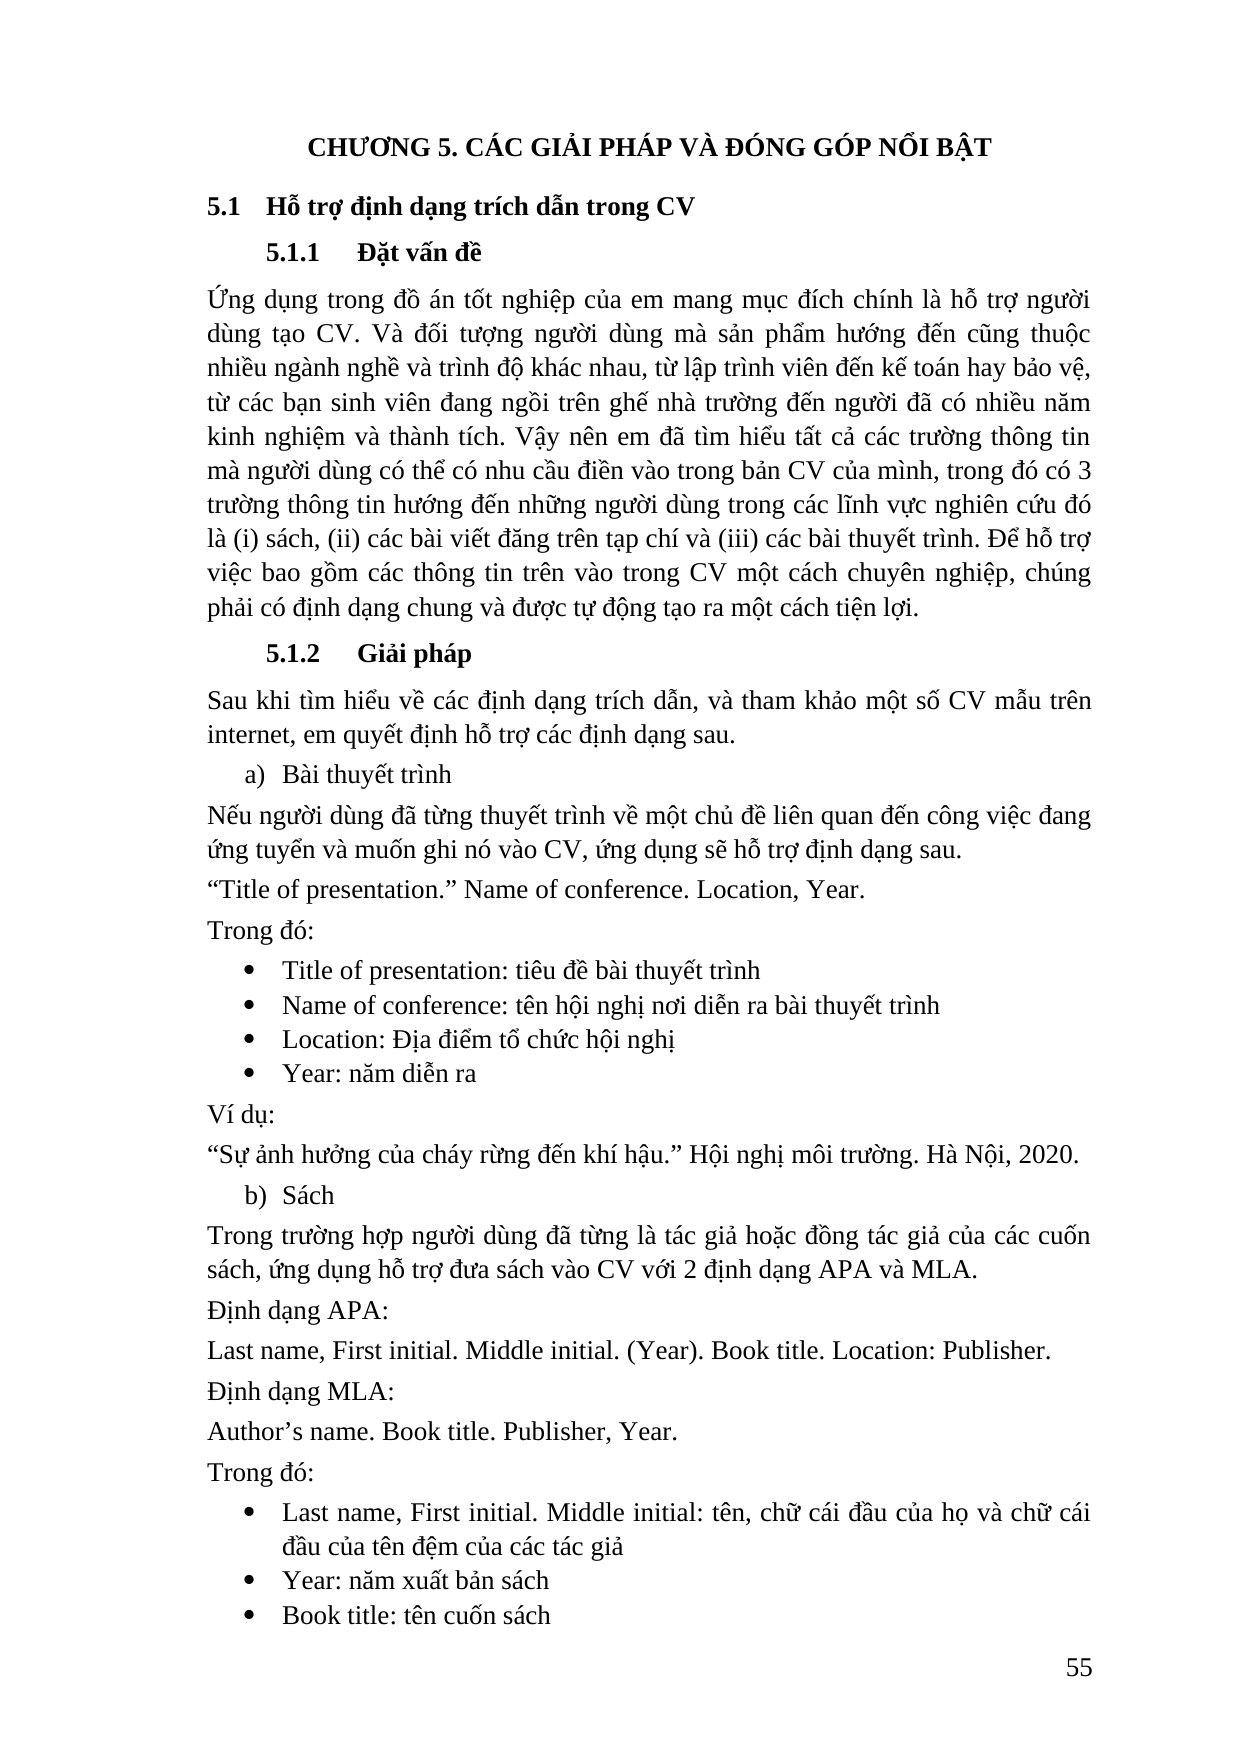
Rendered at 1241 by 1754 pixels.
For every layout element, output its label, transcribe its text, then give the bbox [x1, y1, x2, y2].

list Year: năm diễn ra [244, 1057, 1092, 1089]
subtitle Hỗ trợ định dạng trích dẫn trong CV [207, 190, 1092, 221]
list Bài thuyết trình [244, 758, 1092, 790]
text Ứng dụng trong đồ án tốt nghiệp của em mang mục đích chính là hỗ trợ người dùng tạo CV. Và đối tượng người dùng mà sản phẩm hướng đến cũng thuộc nhiều ngành nghề và trình độ khác nhau, từ lập trình viên đến kế toán hay bảo vệ, từ các bạn sinh viên đang ngồi trên ghế nhà trường đến người đã có nhiều năm kinh nghiệm và thành tích. Vậy nên em đã tìm hiểu tất cả các trường thông tin mà người dùng có thể có nhu cầu điền vào trong bản CV của mình, trong đó có 3 trường thông tin hướng đến những người dùng trong các lĩnh vực nghiên cứu đó là (i) sách, (ii) các bài viết đăng trên tạp chí và (iii) các bài thuyết trình. Để hỗ trợ việc bao gồm các thông tin trên vào trong CV một cách chuyên nghiệp, chúng phải có định dạng chung và được tự động tạo ra một cách tiện lợi. [207, 283, 1092, 622]
subtitle CÁC GIẢI PHÁP VÀ ĐÓNG GÓP NỔI BẬT [207, 131, 1092, 162]
list Name of conference: tên hội nghị nơi diễn ra bài thuyết trình [244, 989, 1092, 1020]
text Trong trường hợp người dùng đã từng là tác giả hoặc đồng tác giả của các cuốn sách, ứng dụng hỗ trợ đưa sách vào CV với 2 định dạng APA và MLA. [207, 1219, 1092, 1285]
list Last name, First initial. Middle initial: tên, chữ cái đầu của họ và chữ cái đầu của tên đệm của các tác giả [244, 1496, 1092, 1561]
subtitle Giải pháp [266, 637, 1092, 668]
text Sau khi tìm hiểu về các định dạng trích dẫn, và tham khảo một số CV mẫu trên internet, em quyết định hỗ trợ các định dạng sau. [207, 684, 1092, 749]
list Title of presentation: tiêu đề bài thuyết trình [244, 954, 1092, 986]
list Location: Địa điểm tổ chức hội nghị [244, 1023, 1092, 1054]
subtitle Đặt vấn đề [266, 236, 1092, 268]
list Year: năm xuất bản sách [244, 1564, 1092, 1596]
text Nếu người dùng đã từng thuyết trình về một chủ đề liên quan đến công việc đang ứng tuyển và muốn ghi nó vào CV, ứng dụng sẽ hỗ trợ định dạng sau. [207, 799, 1092, 864]
text Ví dụ: [207, 1098, 1092, 1129]
text Last name, First initial. Middle initial. (Year). Book title. Location: Publisher. [207, 1334, 1092, 1366]
text Trong đó: [207, 914, 1092, 945]
text “Title of presentation.” Name of conference. Location, Year. [207, 873, 1092, 905]
text Định dạng MLA: [207, 1375, 1092, 1406]
list Sách [244, 1179, 1092, 1210]
text Định dạng APA: [207, 1294, 1092, 1325]
text “Sự ảnh hưởng của cháy rừng đến khí hậu.” Hội nghị môi trường. Hà Nội, 2020. [207, 1138, 1092, 1170]
text Trong đó: [207, 1456, 1092, 1487]
list Book title: tên cuốn sách [244, 1599, 1092, 1630]
text Author’s name. Book title. Publisher, Year. [207, 1415, 1092, 1446]
